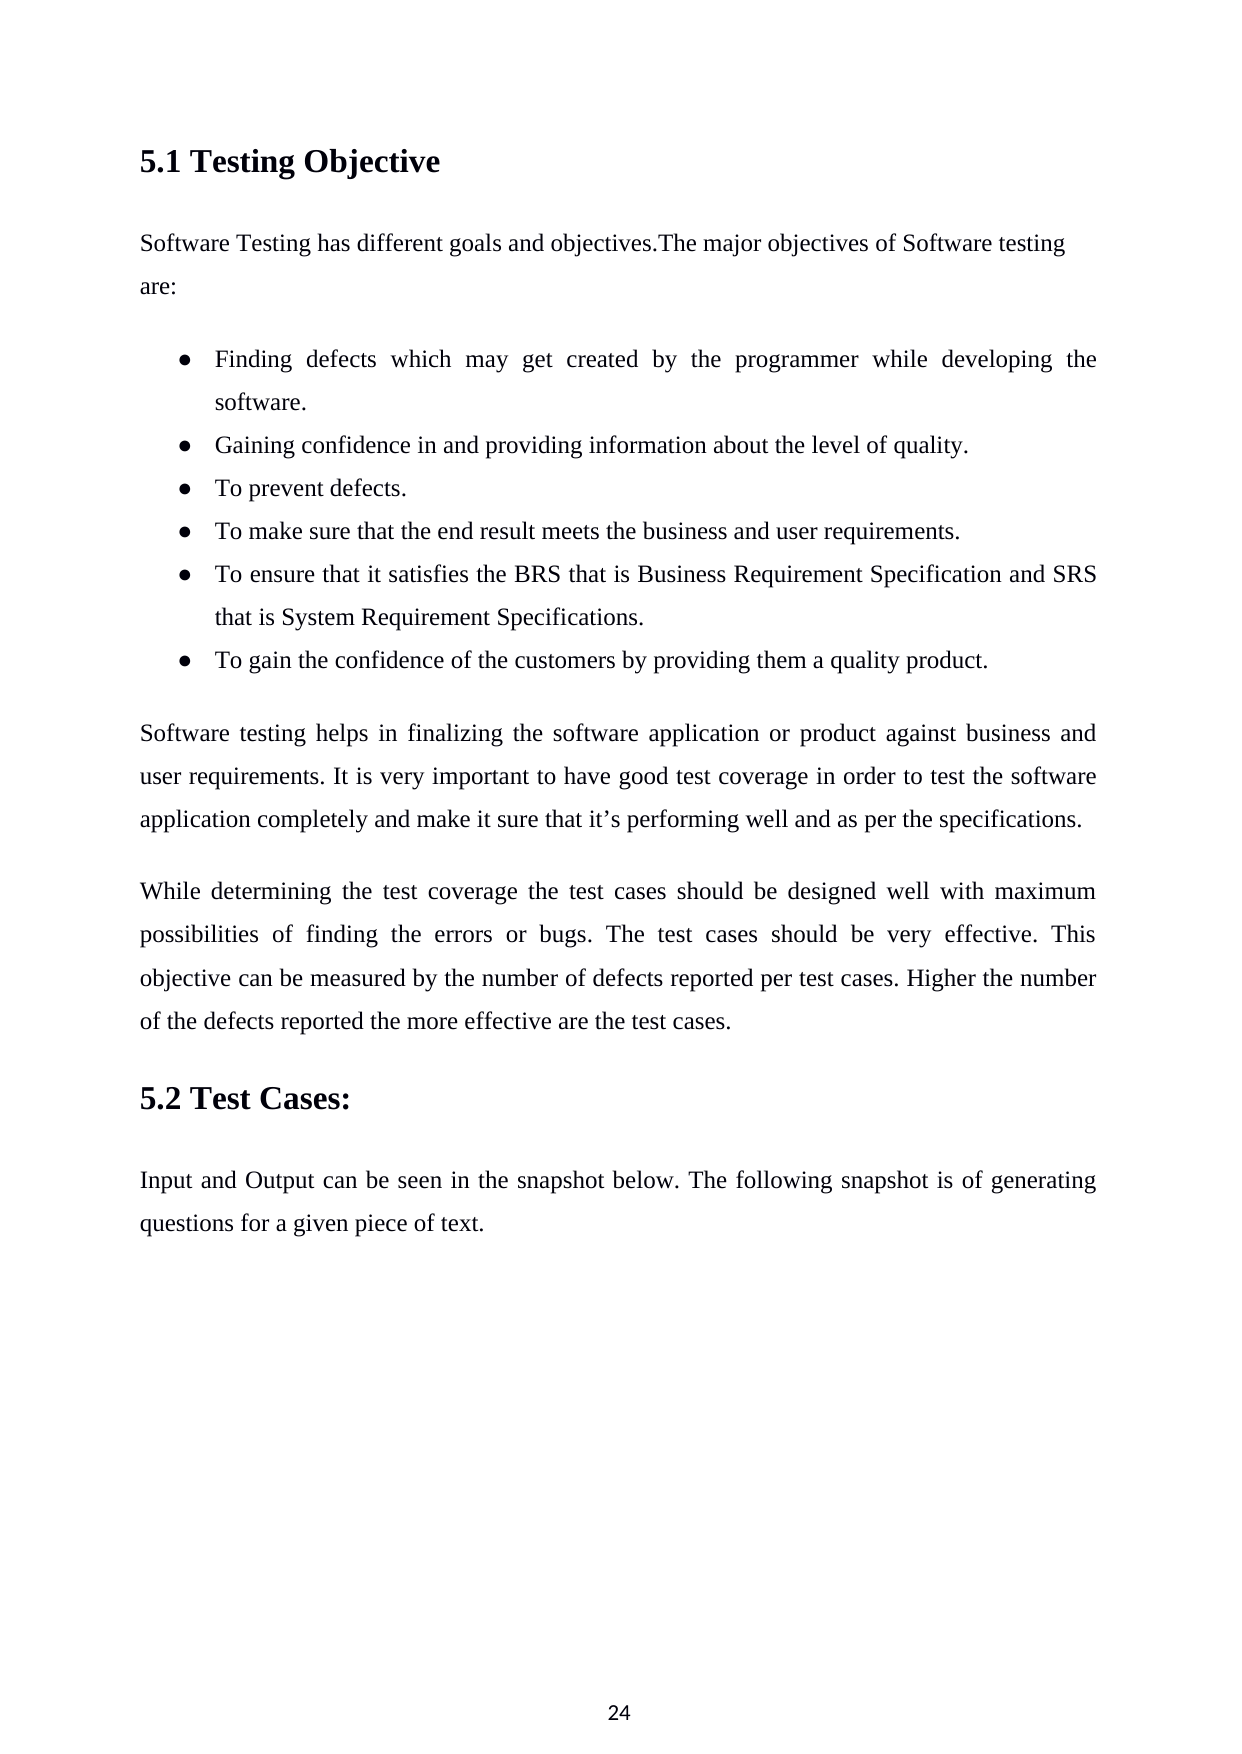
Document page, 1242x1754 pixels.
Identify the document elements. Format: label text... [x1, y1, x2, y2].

text 5.2 Test Cases: [139, 1078, 1098, 1116]
text Software testing helps in finalizing the software application or product against business and user requirements. It is very important to have good test coverage in order to test the software application completely and make it sure that it’s performing well and as per the specifications. [139, 718, 1098, 833]
text Software Testing has different goals and objectives.The major objectives of Software testing are: [139, 228, 1098, 300]
list Gaining confidence in and providing information about the level of quality. [177, 430, 1098, 459]
text Input and Output can be seen in the snapshot below. The following snapshot is of generating questions for a given piece of text. [139, 1165, 1098, 1237]
text 5.1 Testing Objective [139, 142, 1098, 180]
text While determining the test coverage the test cases should be designed well with maximum possibilities of finding the errors or bugs. The test cases should be very effective. This objective can be measured by the number of defects reported per test cases. Higher the number of the defects reported the more effective are the test cases. [139, 876, 1098, 1034]
list To gain the confidence of the customers by providing them a quality product. [177, 646, 1098, 674]
list Finding defects which may get created by the programmer while developing the software. [177, 344, 1098, 416]
list To ensure that it satisfies the BRS that is Business Requirement Specification and SRS that is System Requirement Specifications. [177, 559, 1098, 631]
list To prevent defects. [177, 473, 1098, 502]
list To make sure that the end result meets the business and user requirements. [177, 516, 1098, 545]
